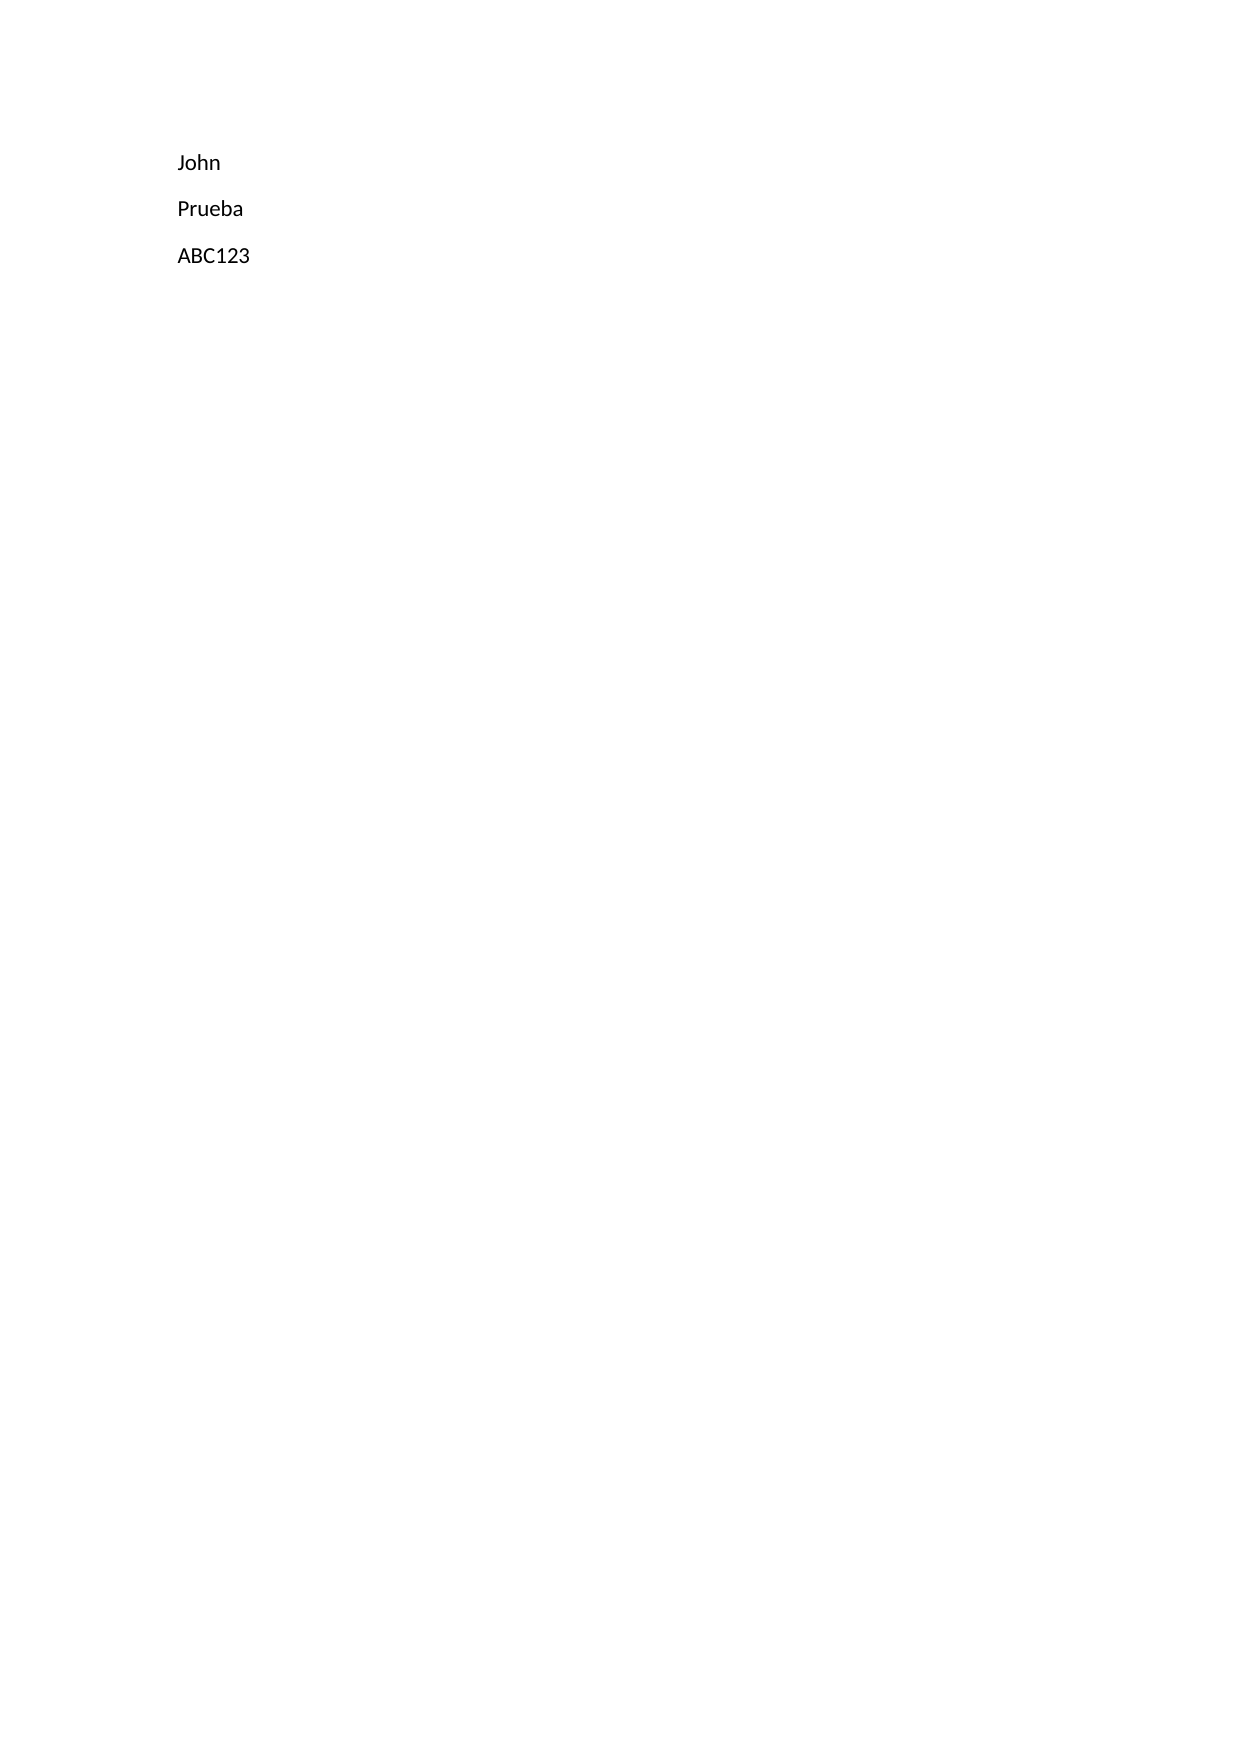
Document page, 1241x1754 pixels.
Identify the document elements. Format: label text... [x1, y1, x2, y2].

text John [177, 148, 1063, 176]
text Prueba [177, 194, 1063, 222]
text ABC123 [177, 241, 1063, 269]
